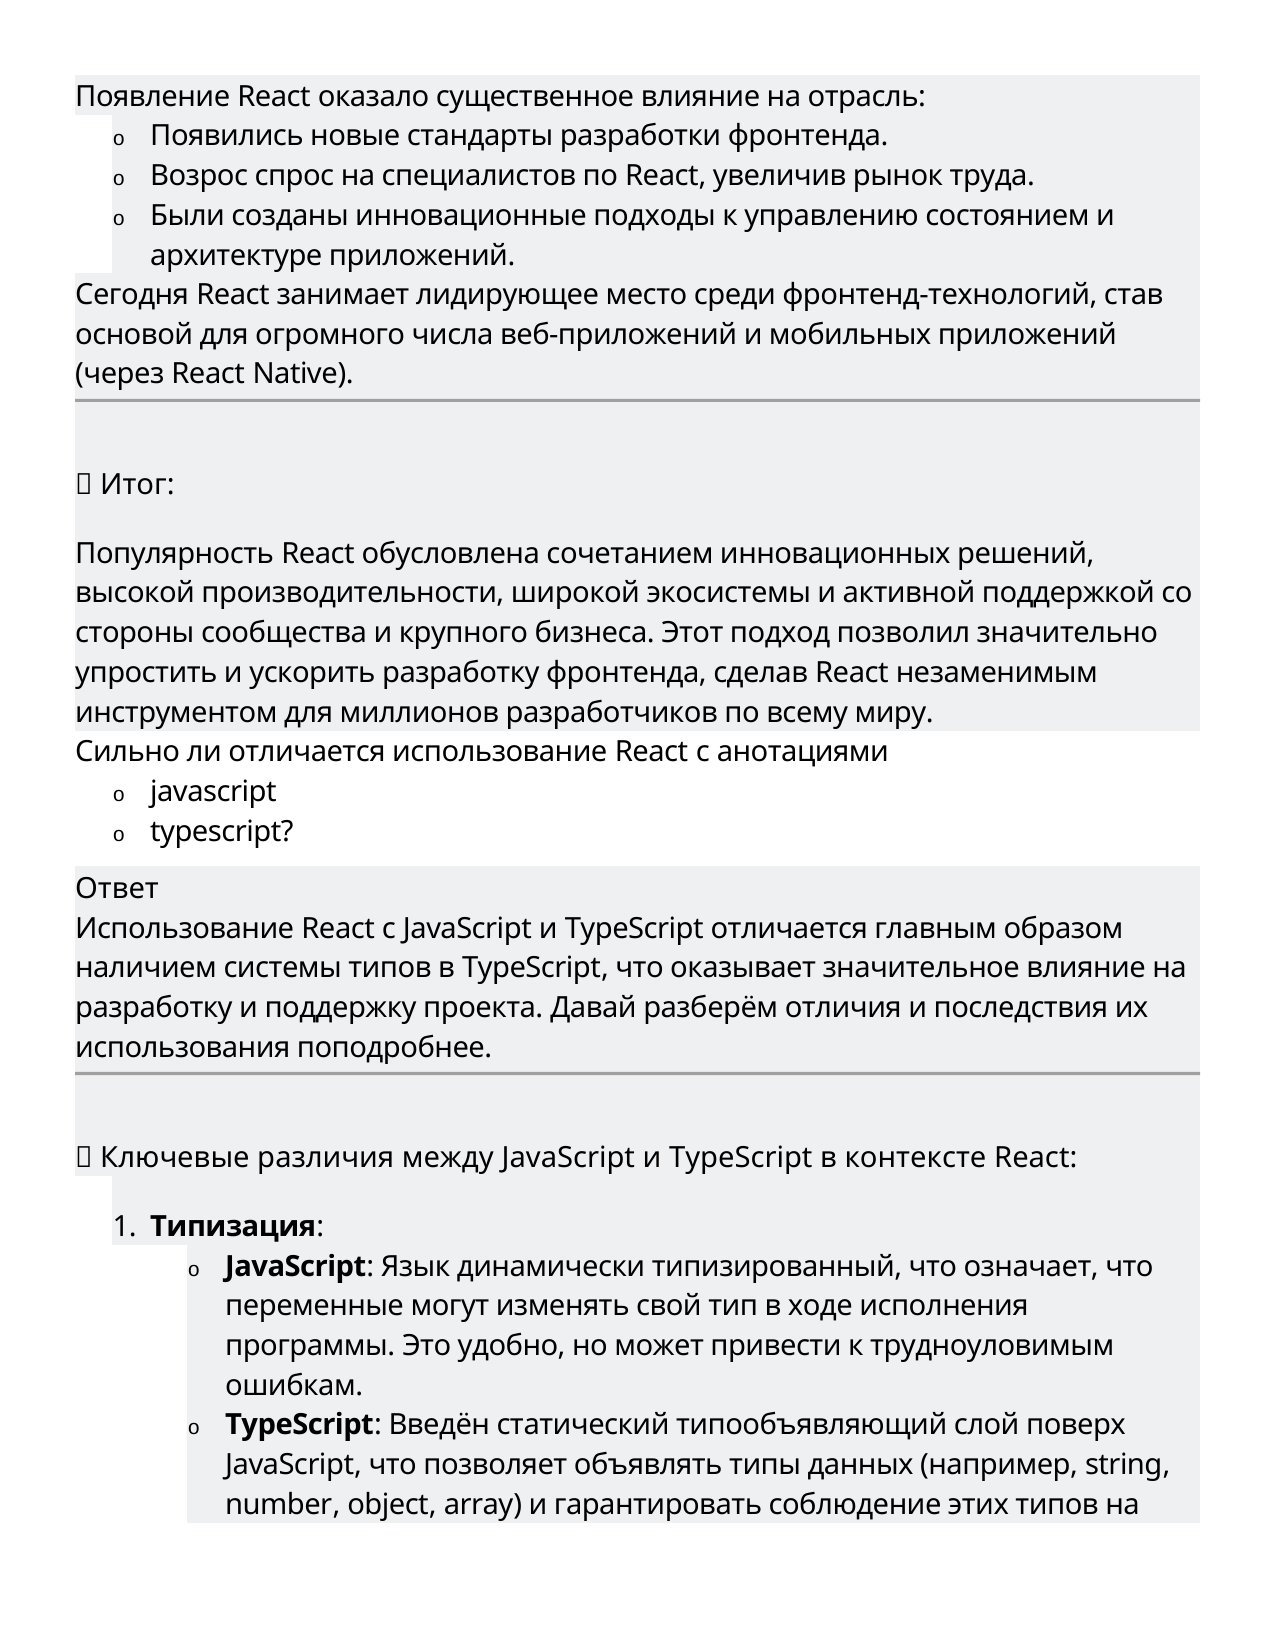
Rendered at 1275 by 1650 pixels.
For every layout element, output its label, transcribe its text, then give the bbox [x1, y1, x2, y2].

list Типизация: [112, 1205, 1200, 1245]
text Ответ [75, 866, 1200, 907]
text 📌 Ключевые различия между JavaScript и TypeScript в контексте React: [75, 1129, 1200, 1176]
text Сегодня React занимает лидирующее место среди фронтенд-технологий, став основой для огромного числа веб-приложений и мобильных приложений (через React Native). [75, 273, 1200, 392]
text Использование React с JavaScript и TypeScript отличается главным образом наличием системы типов в TypeScript, что оказывает значительное влияние на разработку и поддержку проекта. Давай разберём отличия и последствия их использования поподробнее. [75, 907, 1200, 1066]
text 🌐 Итог: [75, 456, 1200, 503]
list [187, 1404, 1200, 1523]
list typescript? [112, 810, 1200, 849]
list Возрос спрос на специалистов по React, увеличив рынок труда. [112, 154, 1200, 194]
text Появление React оказало существенное влияние на отрасль: [75, 75, 1200, 115]
text Сильно ли отличается использование React c анотациями [75, 731, 1200, 770]
list javascript [112, 770, 1200, 810]
list Появились новые стандарты разработки фронтенда. [112, 115, 1200, 154]
list Были созданы инновационные подходы к управлению состоянием и архитектуре приложений. [112, 194, 1200, 273]
list JavaScript: Язык динамически типизированный, что означает, что переменные могут изменять свой тип в ходе исполнения программы. Это удобно, но может привести к трудноуловимым ошибкам. [187, 1245, 1200, 1404]
text Популярность React обусловлена сочетанием инновационных решений, высокой производительности, широкой экосистемы и активной поддержкой со стороны сообщества и крупного бизнеса. Этот подход позволил значительно упростить и ускорить разработку фронтенда, сделав React незаменимым инструментом для миллионов разработчиков по всему миру. [75, 532, 1200, 731]
